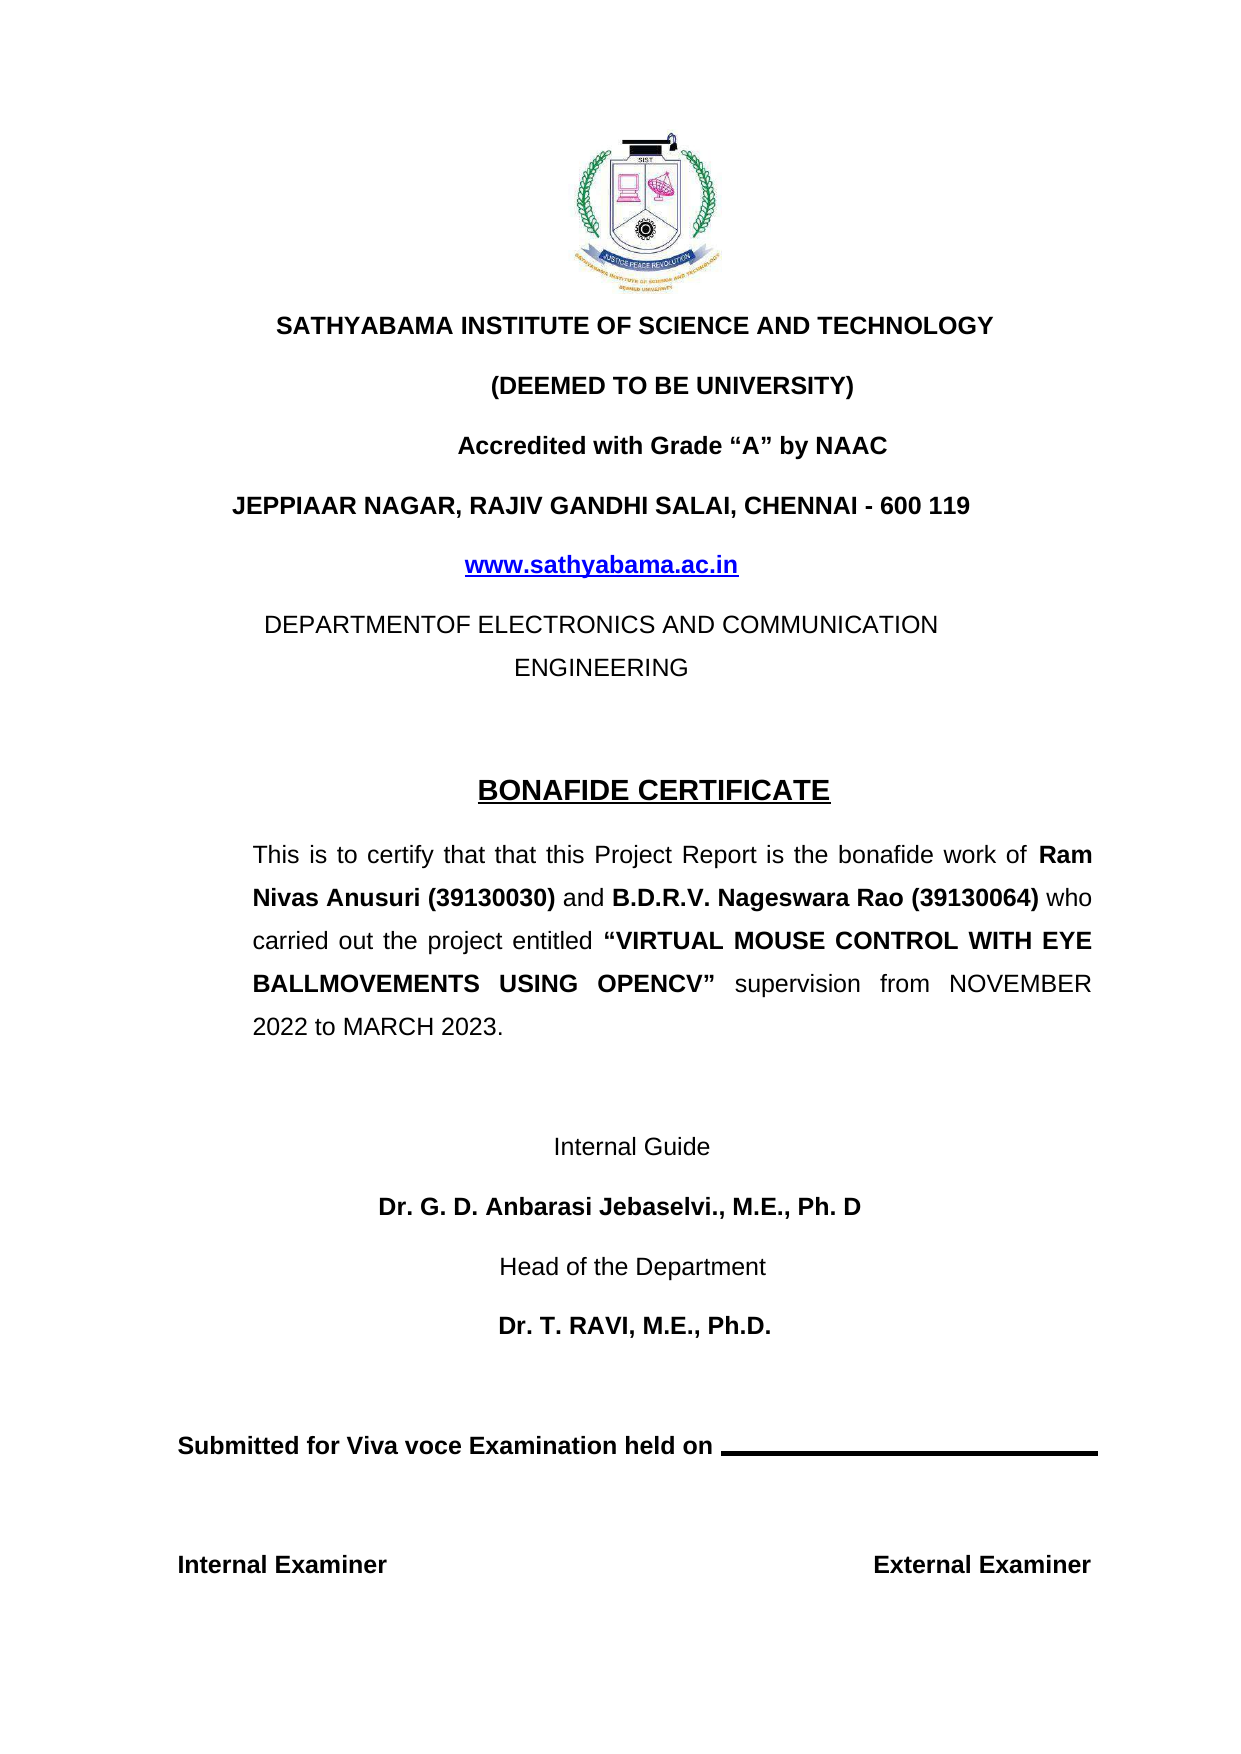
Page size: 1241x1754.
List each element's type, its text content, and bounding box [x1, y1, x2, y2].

text This is to certify that that this Project Report is the bonafide work of Ram Nivas Anusuri (39130030) and B.D.R.V. Nageswara Rao (39130064) who carried out the project entitled “VIRTUAL MOUSE CONTROL WITH EYE BALLMOVEMENTS USING OPENCV” supervision from NOVEMBER 2022 to MARCH 2023. [252, 840, 1092, 1041]
text Accredited with Grade “A” by NAAC [320, 431, 1025, 459]
text (DEEMED TO BE UNIVERSITY) [320, 371, 1024, 400]
text Head of the Department [327, 1252, 969, 1280]
text Submitted for Viva voce Examination held on [177, 1431, 1092, 1460]
text Internal Examiner External Examiner [177, 1551, 1092, 1579]
text Dr. T. RAVI, M.E., Ph.D. [402, 1311, 969, 1340]
text www.sathyabama.ac.in [177, 550, 1025, 579]
text JEPPIAAR NAGAR, RAJIV GANDHI SALAI, CHENNAI - 600 119 [177, 491, 1025, 519]
picture [568, 129, 722, 294]
text DEPARTMENTOF ELECTRONICS AND COMMUNICATION ENGINEERING [177, 610, 1025, 682]
text SATHYABAMA INSTITUTE OF SCIENCE AND TECHNOLOGY [177, 311, 1092, 340]
text BONAFIDE CERTIFICATE [402, 773, 968, 806]
text Dr. G. D. Anbarasi Jebaselvi., M.E., Ph. D [177, 1192, 1092, 1221]
text Internal Guide [477, 1132, 969, 1161]
